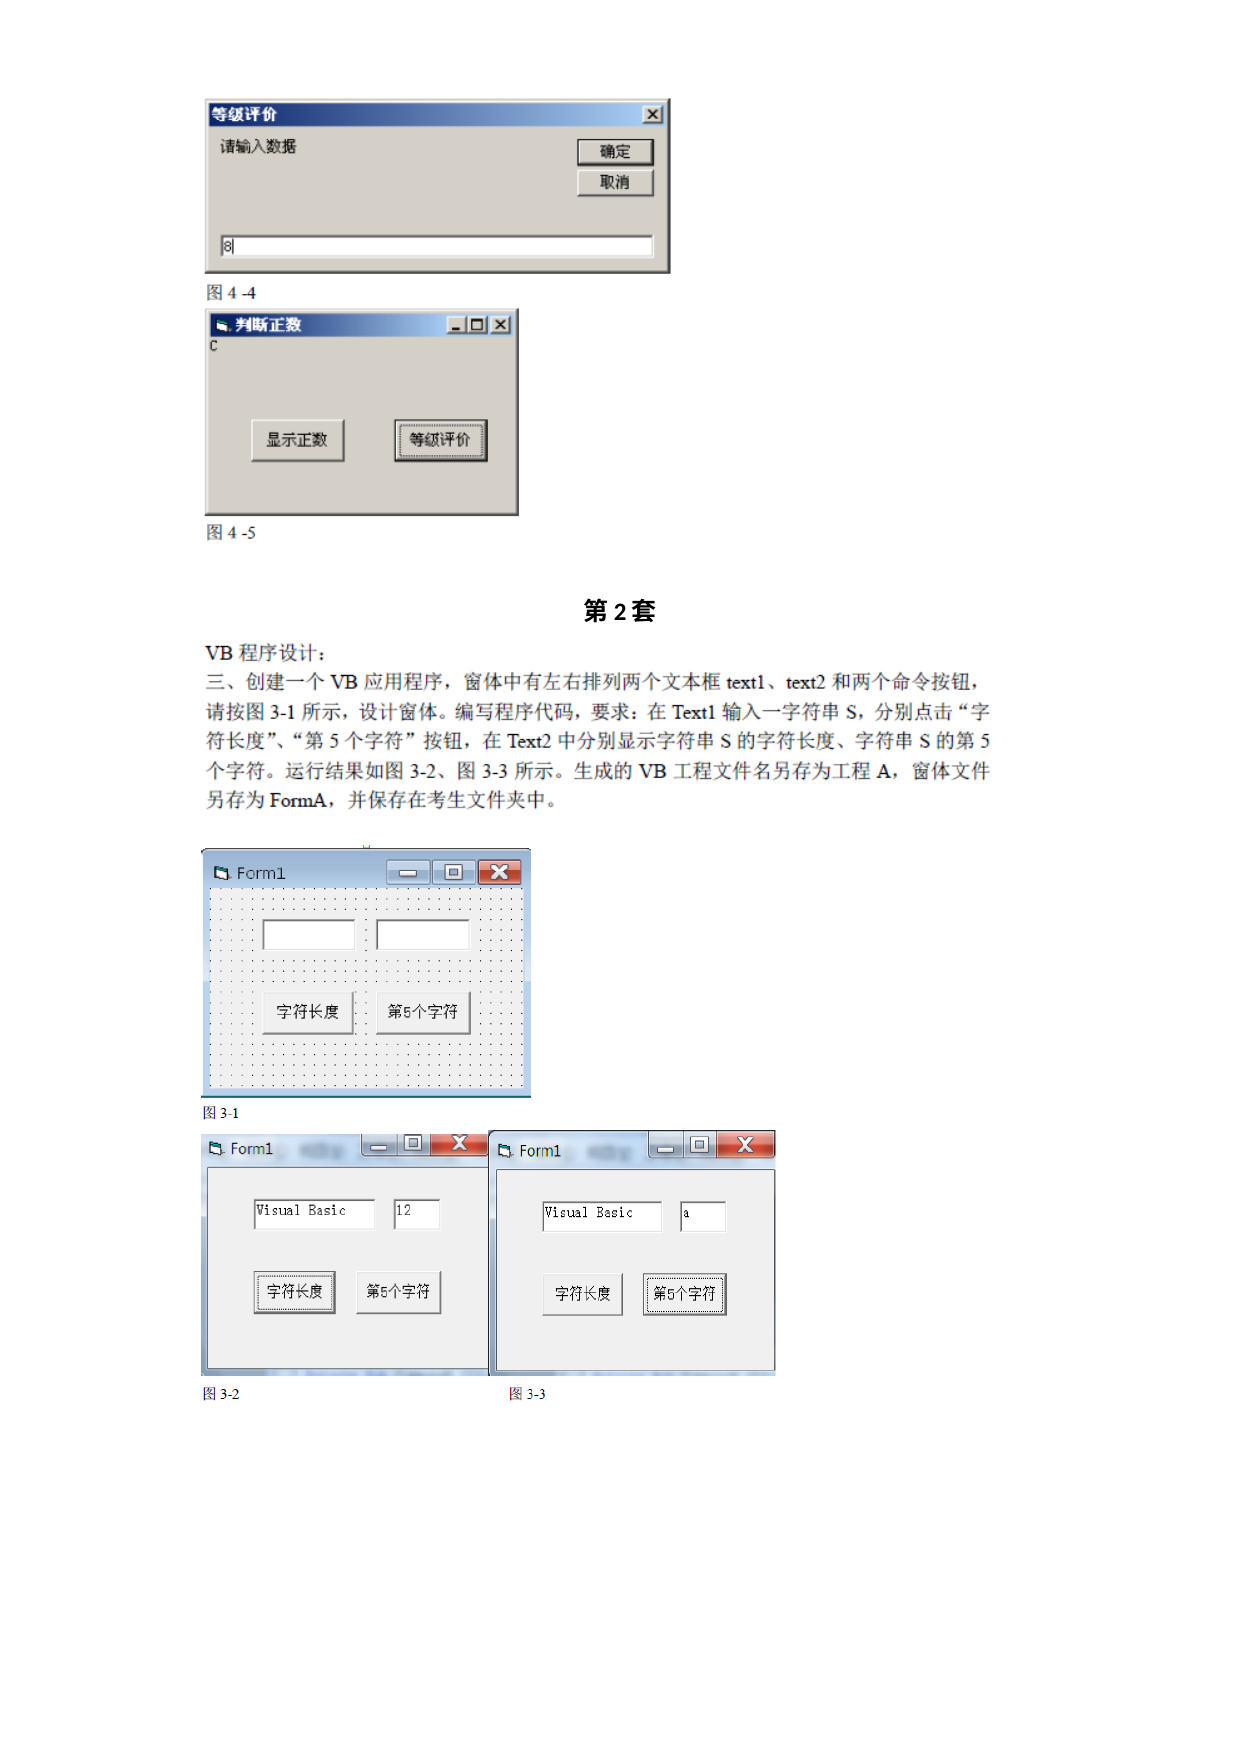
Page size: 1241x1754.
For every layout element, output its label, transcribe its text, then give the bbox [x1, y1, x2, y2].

picture [187, 89, 690, 571]
picture [187, 837, 787, 1415]
picture [187, 642, 1017, 817]
text 第2套 [187, 577, 1053, 642]
